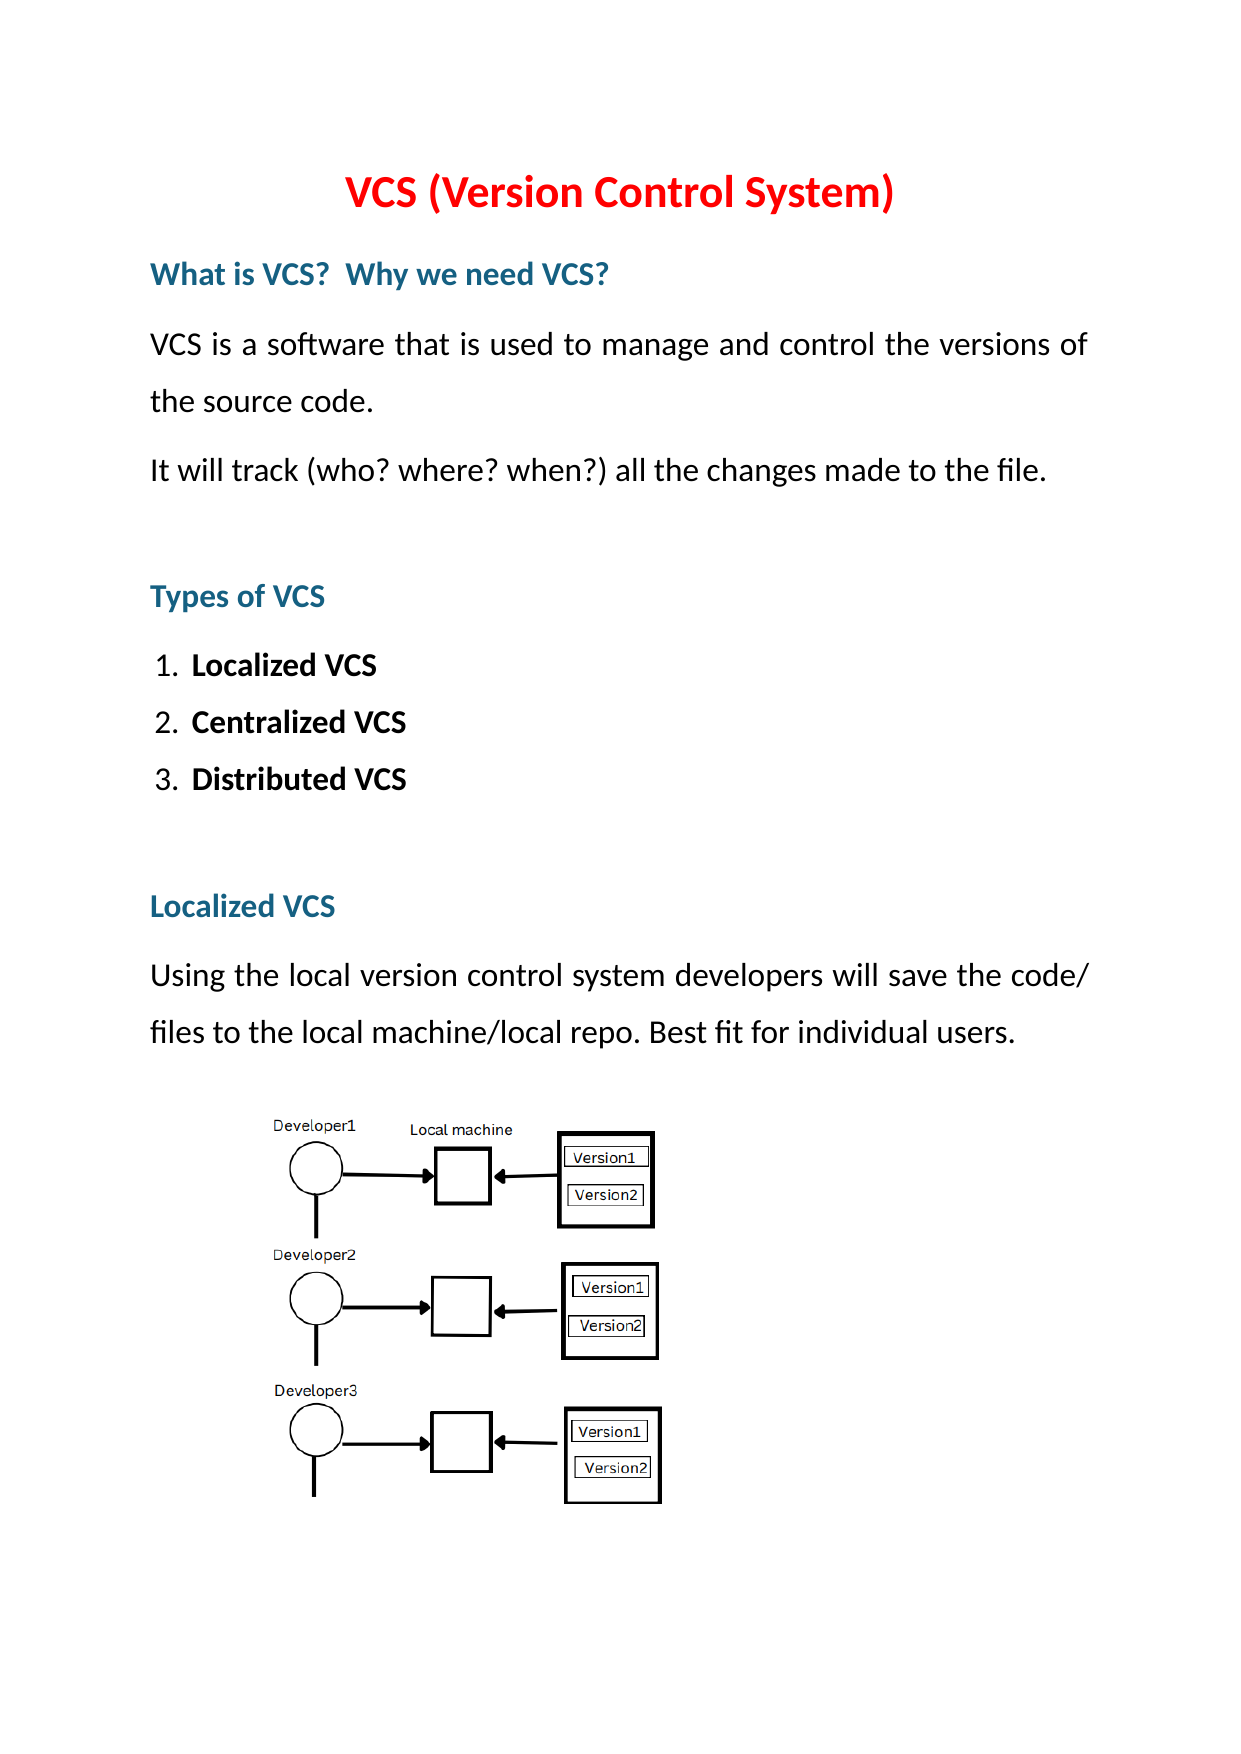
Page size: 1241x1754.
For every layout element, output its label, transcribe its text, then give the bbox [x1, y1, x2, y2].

text Localized VCS [150, 885, 1090, 926]
text What is VCS? Why we need VCS? [150, 253, 1090, 294]
text It will track (who? where? when?) all the changes made to the file. [150, 449, 1090, 490]
text VCS is a software that is used to manage and control the versions of the source code. [150, 323, 1090, 420]
text Types of VCS [150, 575, 1090, 616]
text VCS (Version Control System) [150, 162, 1090, 218]
list Localized VCS [154, 644, 1090, 685]
text Using the local version control system developers will save the code/ files to the local machine/local repo. Best fit for individual users. [150, 954, 1090, 1052]
list Centralized VCS [154, 701, 1090, 742]
picture [150, 1080, 868, 1532]
list Distributed VCS [154, 758, 1090, 799]
